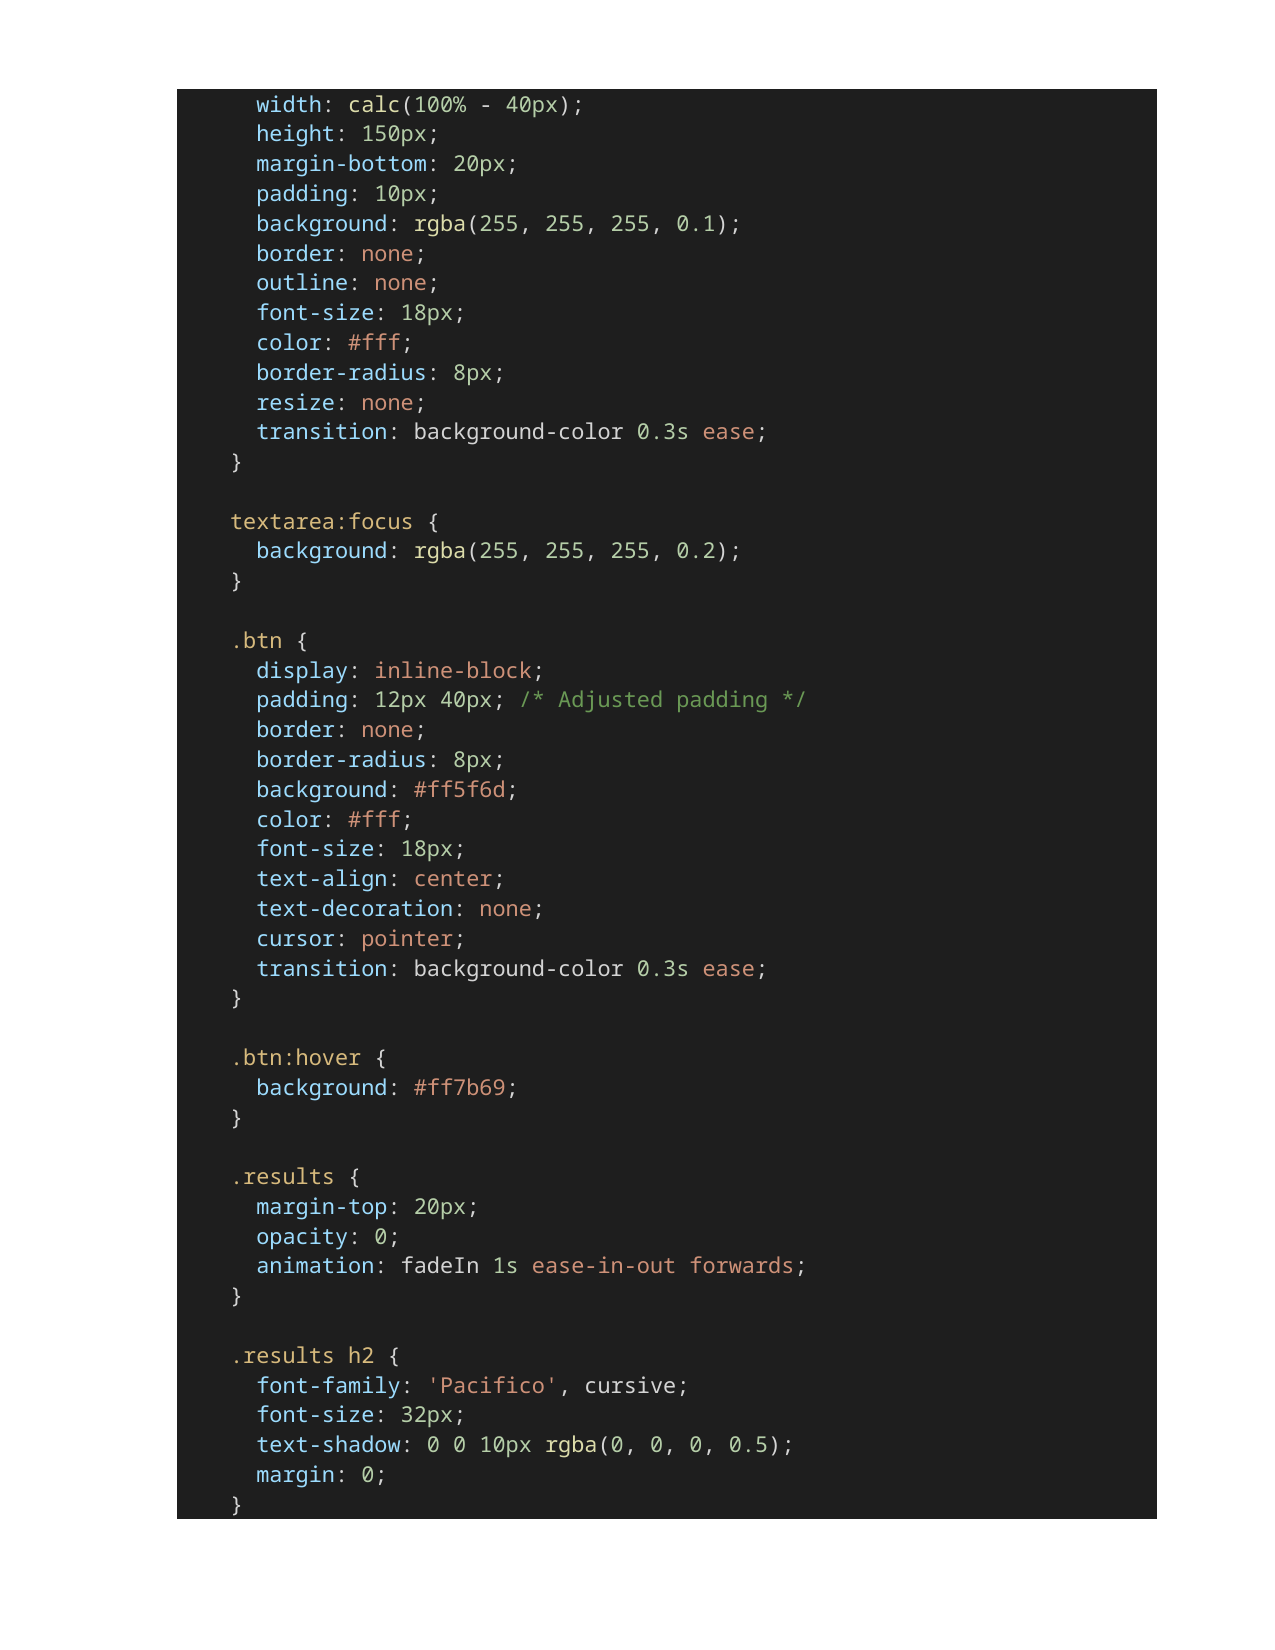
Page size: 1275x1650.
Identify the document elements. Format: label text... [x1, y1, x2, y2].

text background: #ff7b69; [177, 1072, 1157, 1102]
text textarea:focus { [177, 506, 1157, 536]
text opacity: 0; [177, 1221, 1157, 1251]
text .btn { [177, 625, 1157, 655]
text text-decoration: none; [177, 893, 1157, 923]
text transition: background-color 0.3s ease; [177, 953, 1157, 982]
text text-shadow: 0 0 10px rgba(0, 0, 0, 0.5); [177, 1429, 1157, 1459]
text border-radius: 8px; [177, 357, 1157, 387]
text } [177, 1280, 1157, 1310]
text background: rgba(255, 255, 255, 0.1); [177, 208, 1157, 238]
text cursor: pointer; [177, 923, 1157, 953]
text } [177, 982, 1157, 1012]
text background: rgba(255, 255, 255, 0.2); [177, 536, 1157, 565]
text } [177, 1102, 1157, 1131]
text height: 150px; [177, 118, 1157, 148]
text transition: background-color 0.3s ease; [177, 416, 1157, 446]
text animation: fadeIn 1s ease-in-out forwards; [177, 1251, 1157, 1280]
text margin: 0; [177, 1459, 1157, 1489]
text padding: 12px 40px; /* Adjusted padding */ [177, 684, 1157, 714]
text background: #ff5f6d; [177, 774, 1157, 804]
text resize: none; [177, 387, 1157, 416]
text text-align: center; [177, 863, 1157, 893]
text border: none; [177, 714, 1157, 744]
text outline: none; [177, 267, 1157, 297]
text border-radius: 8px; [177, 744, 1157, 774]
text border: none; [177, 238, 1157, 267]
text font-family: 'Pacifico', cursive; [177, 1370, 1157, 1399]
text margin-top: 20px; [177, 1191, 1157, 1221]
text margin-bottom: 20px; [177, 148, 1157, 178]
text font-size: 18px; [177, 297, 1157, 327]
text } [177, 446, 1157, 476]
text } [177, 565, 1157, 595]
text font-size: 32px; [177, 1399, 1157, 1429]
text width: calc(100% - 40px); [177, 89, 1157, 118]
text .btn:hover { [177, 1042, 1157, 1072]
text color: #fff; [177, 804, 1157, 833]
text padding: 10px; [177, 178, 1157, 208]
text .results { [177, 1161, 1157, 1191]
text .results h2 { [177, 1340, 1157, 1370]
text font-size: 18px; [177, 833, 1157, 863]
text display: inline-block; [177, 655, 1157, 684]
text } [177, 1489, 1157, 1519]
text color: #fff; [177, 327, 1157, 357]
